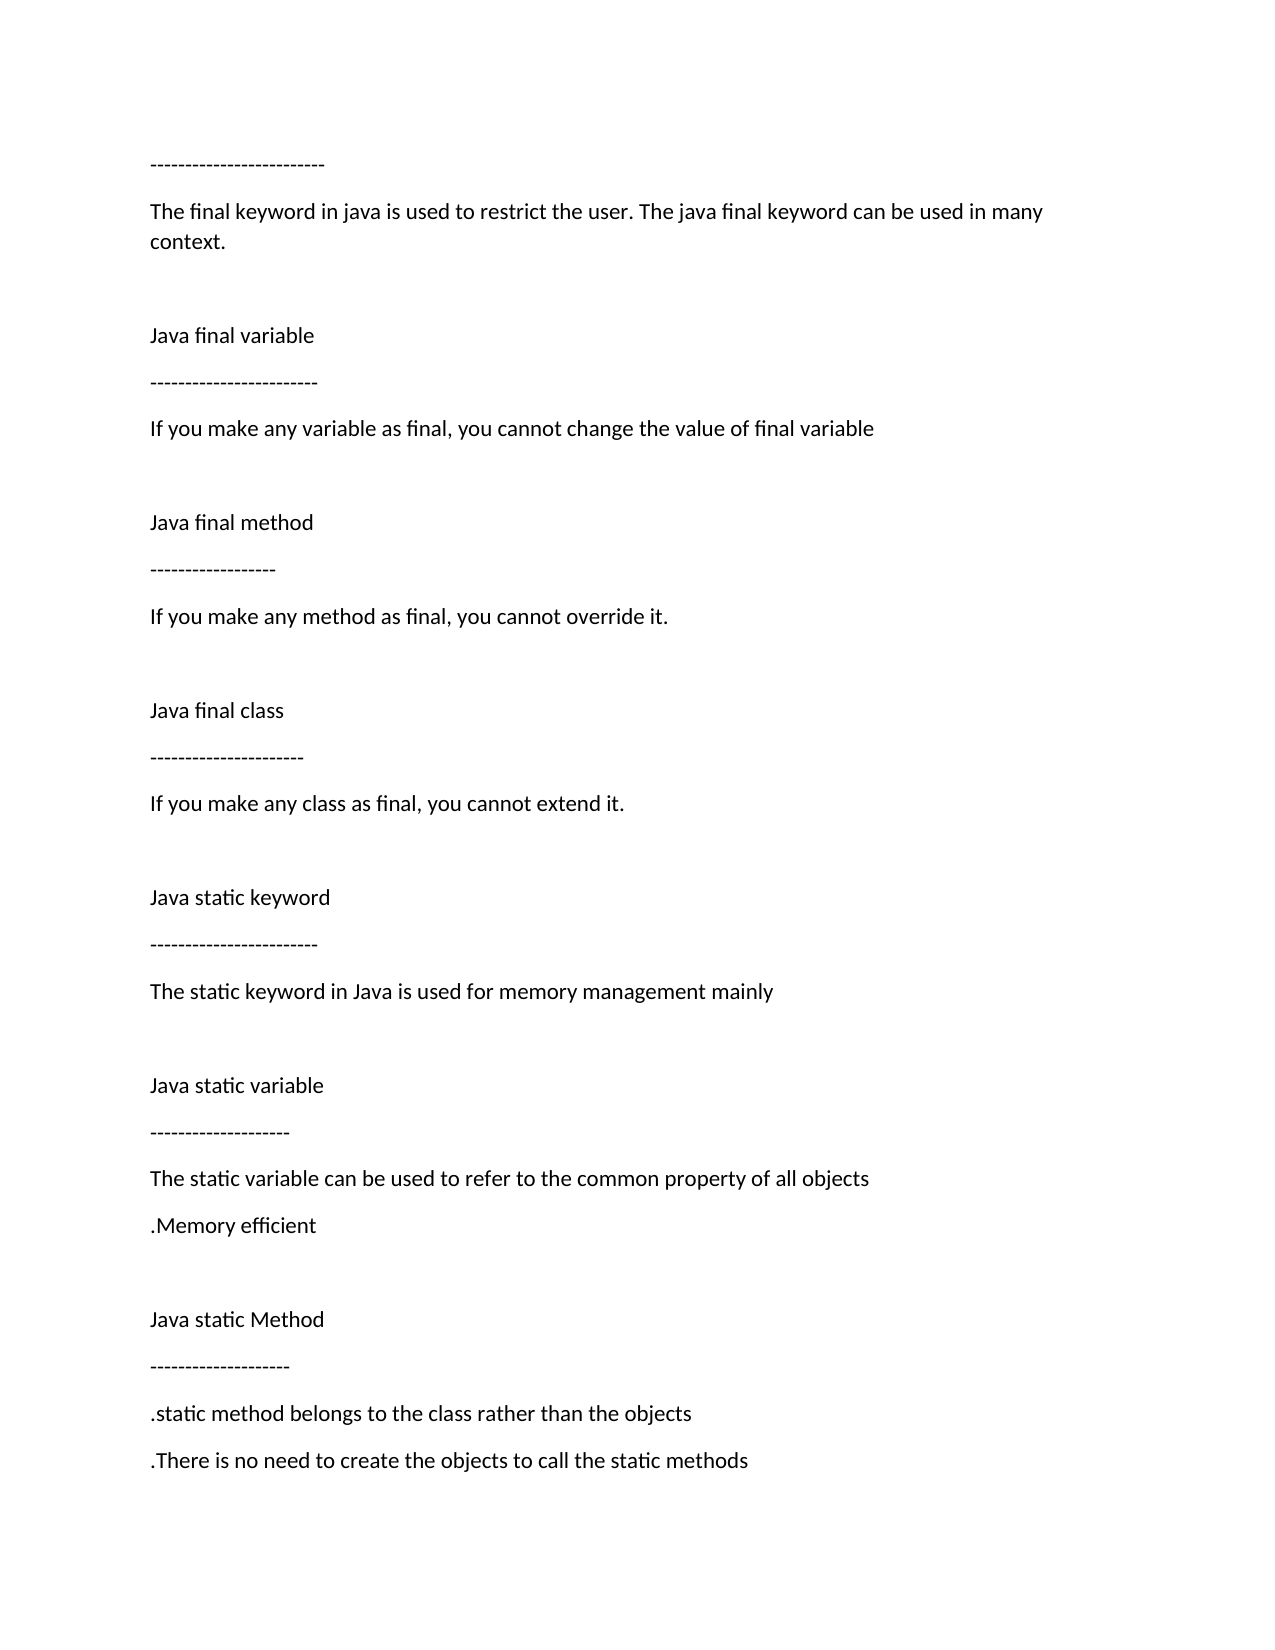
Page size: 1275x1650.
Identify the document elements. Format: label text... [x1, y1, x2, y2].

text Java final class [150, 696, 1125, 724]
text If you make any variable as final, you cannot change the value of final variable [150, 414, 1125, 443]
text Java static keyword [150, 883, 1125, 911]
text If you make any method as final, you cannot override it. [150, 602, 1125, 630]
text ---------------------- [150, 743, 1125, 771]
text If you make any class as final, you cannot extend it. [150, 789, 1125, 818]
text -------------------- [150, 1352, 1125, 1380]
text The static variable can be used to refer to the common property of all objects [150, 1164, 1125, 1193]
text The final keyword in java is used to restrict the user. The java final keyword can be used in many context. [150, 197, 1125, 255]
text Java static Method [150, 1305, 1125, 1333]
text .There is no need to create the objects to call the static methods [150, 1446, 1125, 1474]
text -------------------- [150, 1118, 1125, 1146]
text Java static variable [150, 1071, 1125, 1099]
text ------------------ [150, 555, 1125, 583]
text ------------------------- [150, 150, 1125, 178]
text ------------------------ [150, 930, 1125, 958]
text .static method belongs to the class rather than the objects [150, 1399, 1125, 1427]
text .Memory efficient [150, 1211, 1125, 1239]
text ------------------------ [150, 368, 1125, 396]
text Java final variable [150, 321, 1125, 349]
text Java final method [150, 508, 1125, 536]
text The static keyword in Java is used for memory management mainly [150, 977, 1125, 1005]
